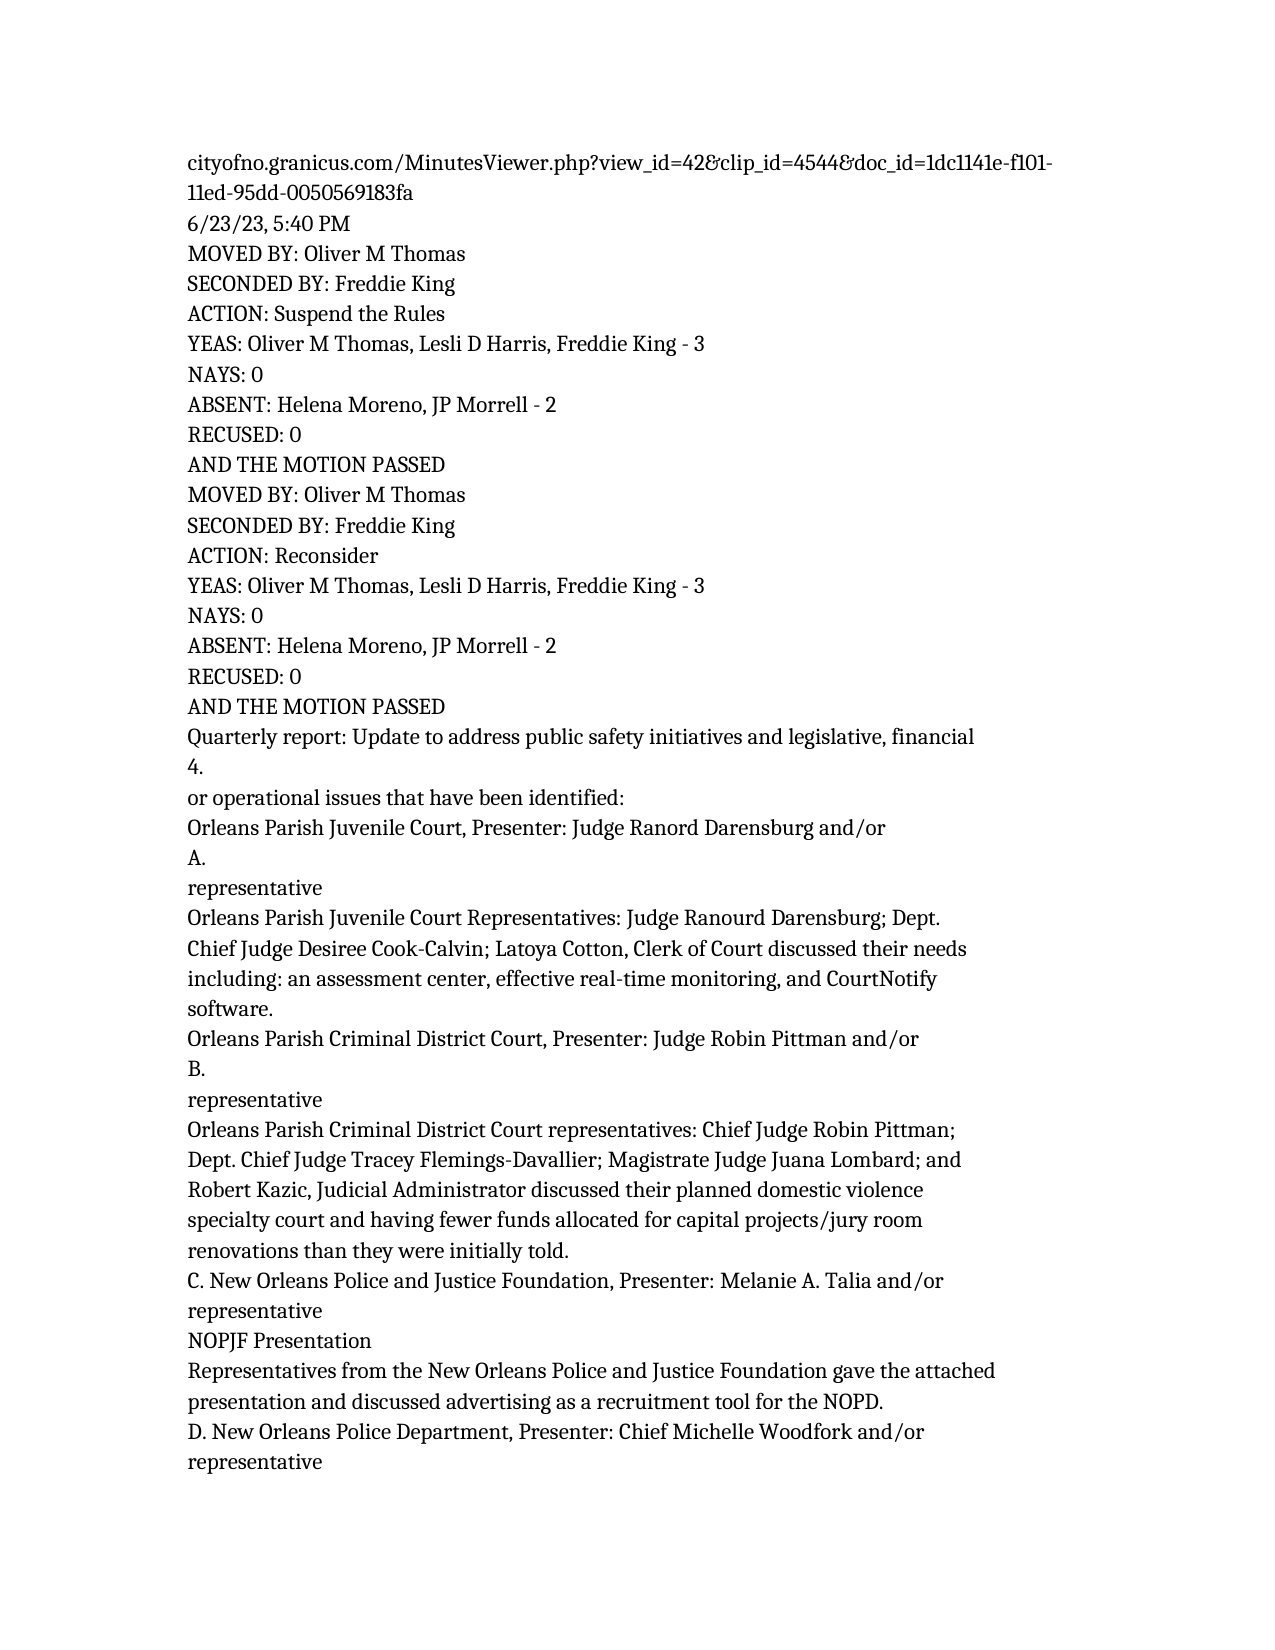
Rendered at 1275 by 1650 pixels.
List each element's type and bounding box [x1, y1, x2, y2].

text [187, 150, 1087, 1475]
